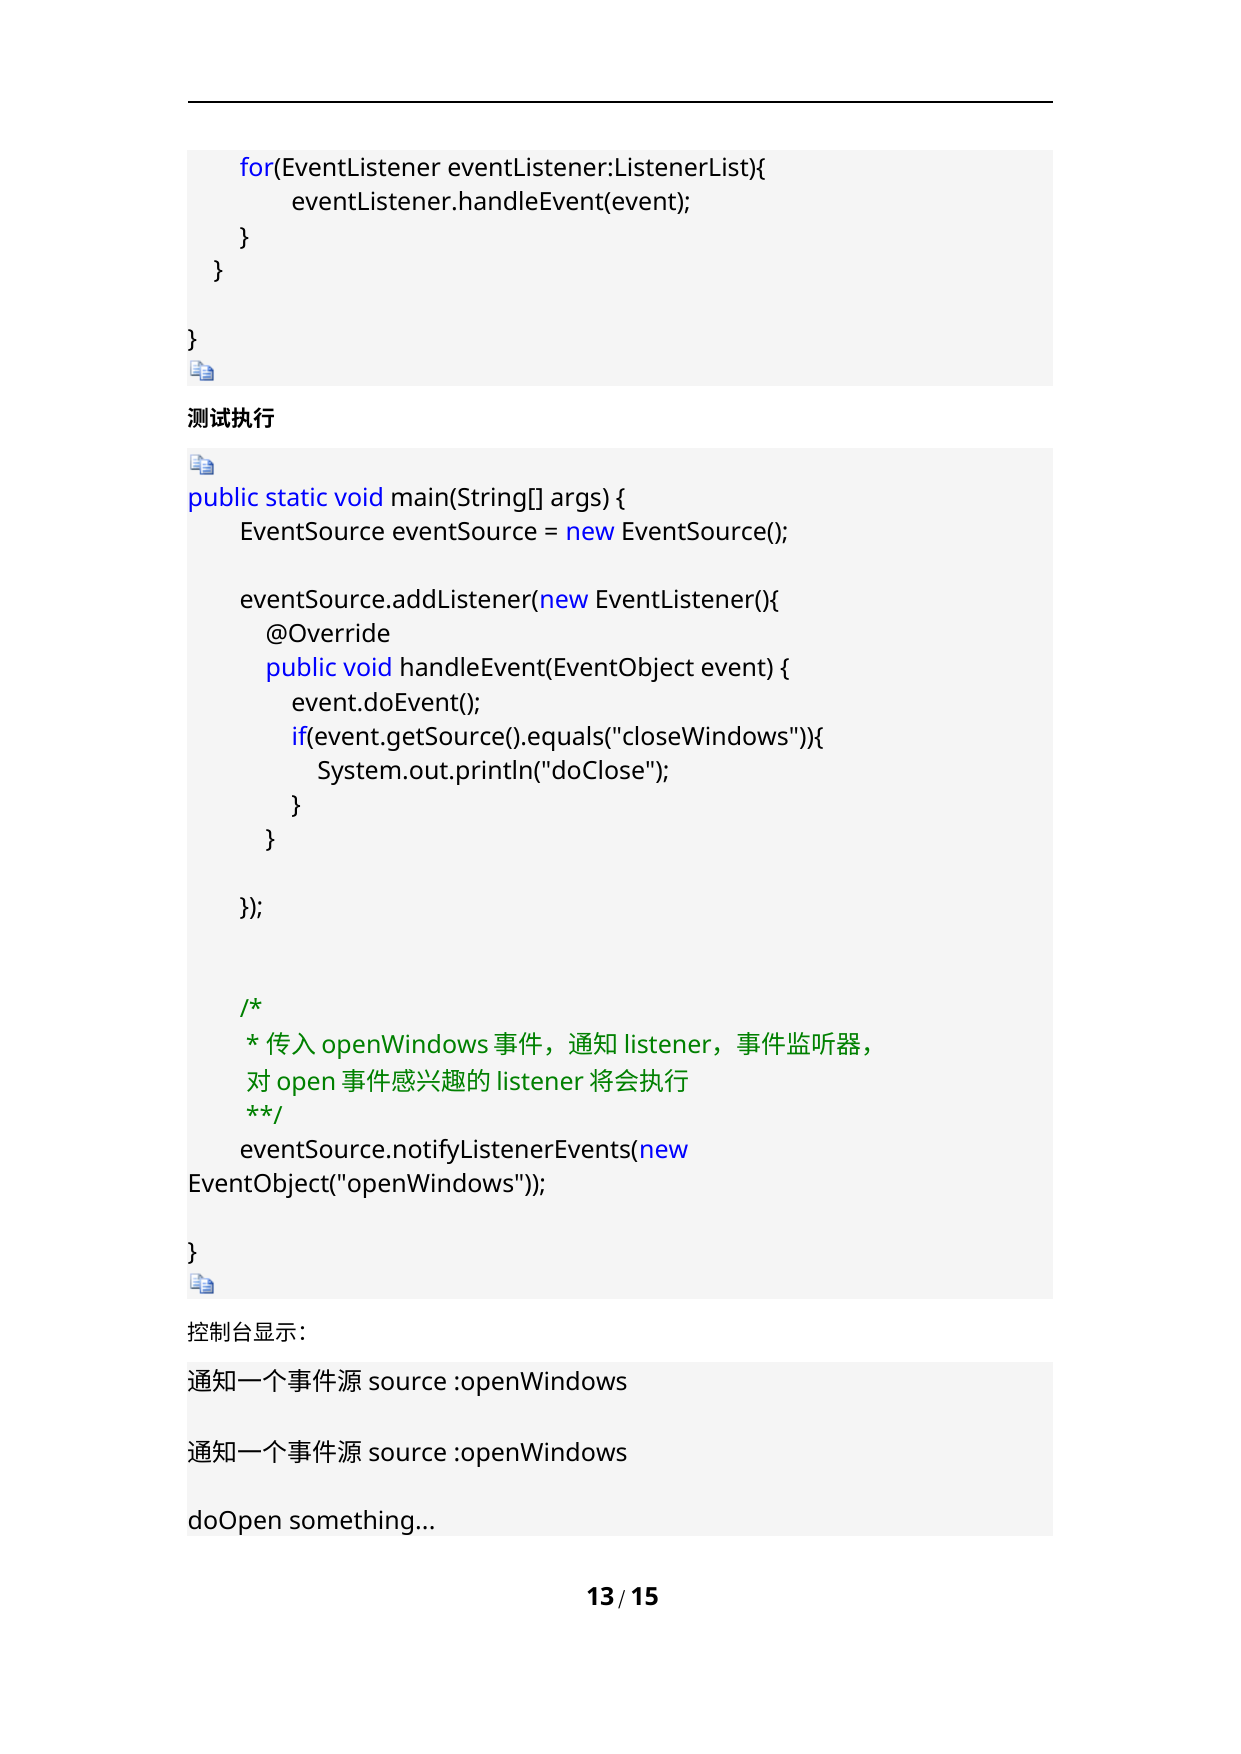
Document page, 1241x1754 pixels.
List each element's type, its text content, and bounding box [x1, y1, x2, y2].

text 通知一个事件源 source :openWindows [187, 1362, 1053, 1398]
text }); [187, 888, 1053, 923]
text 控制台显示： [187, 1314, 1053, 1346]
text if(event.getSource().equals("closeWindows")){ [187, 718, 1053, 752]
text event.doEvent(); [187, 684, 1053, 718]
text doOpen something... [187, 1502, 1053, 1536]
text 测试执行 [187, 401, 1053, 433]
text eventSource.addListener(new EventListener(){ [187, 582, 1053, 616]
text **/ [187, 1097, 1053, 1131]
picture [187, 448, 219, 480]
text } [187, 1233, 1053, 1268]
text eventSource.notifyListenerEvents(new EventObject("openWindows")); [187, 1131, 1053, 1199]
text /* [187, 991, 1053, 1025]
text } [187, 218, 1053, 252]
text * 传入openWindows事件，通知listener，事件监听器， [187, 1025, 1053, 1061]
text } [187, 786, 1053, 820]
picture [187, 354, 219, 386]
text @Override [187, 616, 1053, 650]
text public static void main(String[] args) { [187, 480, 1053, 514]
text 对open事件感兴趣的listener将会执行 [187, 1061, 1053, 1097]
text } [187, 820, 1053, 854]
text for(EventListener eventListener:ListenerList){ [187, 150, 1053, 184]
text 通知一个事件源 source :openWindows [187, 1432, 1053, 1468]
text System.out.println("doClose"); [187, 752, 1053, 786]
text eventListener.handleEvent(event); [187, 184, 1053, 218]
text } [187, 252, 1053, 286]
picture [187, 1267, 219, 1299]
text EventSource eventSource = new EventSource(); [187, 514, 1053, 548]
text } [187, 320, 1053, 354]
text public void handleEvent(EventObject event) { [187, 650, 1053, 684]
